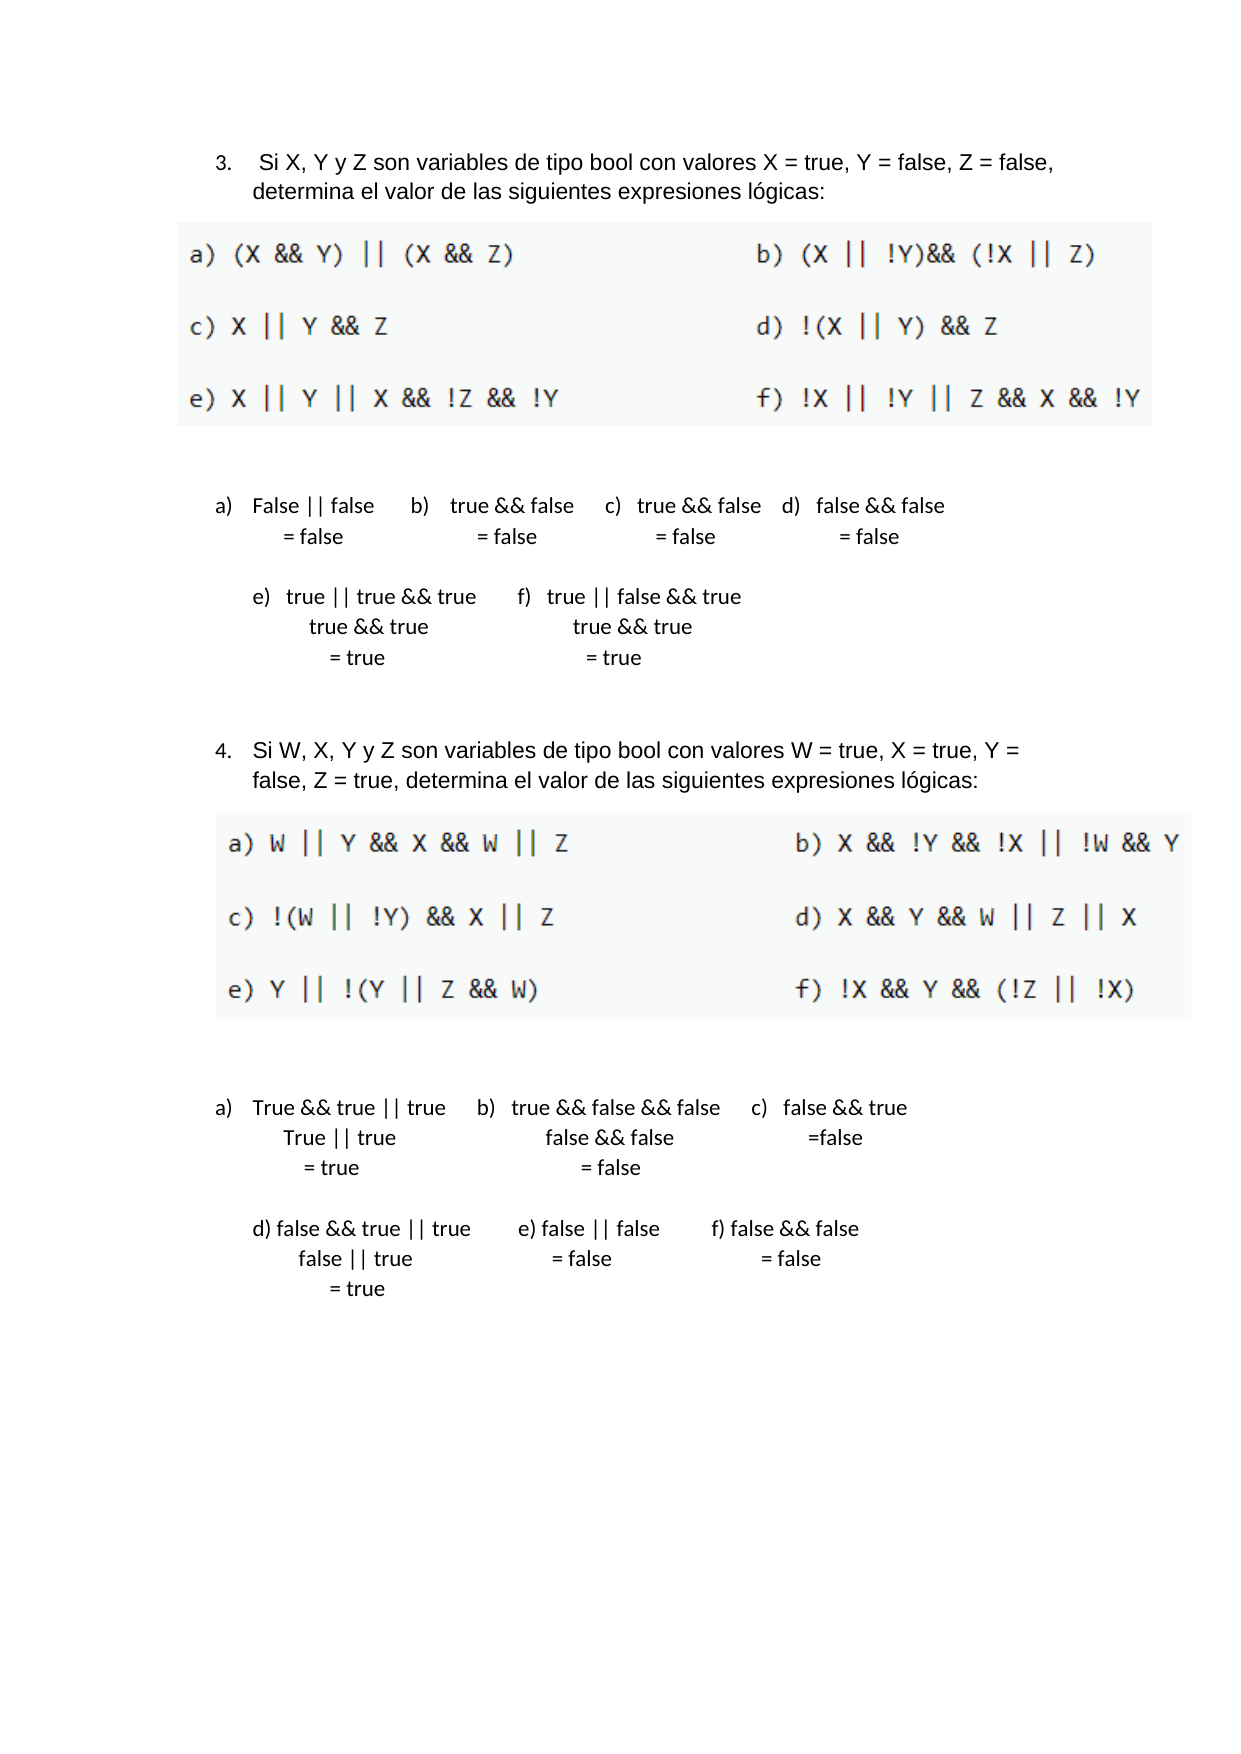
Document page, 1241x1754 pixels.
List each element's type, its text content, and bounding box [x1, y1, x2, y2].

list = false = false = false = false [252, 522, 1063, 550]
list false || true = false = false [252, 1244, 1063, 1272]
list Si X, Y y Z son variables de tipo bool con valores X = true, Y = false, Z = false, determina el valor de las siguientes expresiones lógicas: [215, 148, 1063, 204]
list = true = false [252, 1153, 1063, 1181]
list d) false && true || true e) false || false f) false && false [252, 1214, 1063, 1242]
picture [214, 811, 1195, 1028]
list true && true true && true [252, 612, 1063, 641]
picture [177, 222, 1159, 426]
list True && true || true b) true && false && false c) false && true [215, 1093, 1063, 1121]
list Si W, X, Y y Z son variables de tipo bool con valores W = true, X = true, Y = false, Z = true, determina el valor de las siguientes expresiones lógicas: [215, 736, 1063, 793]
list = true [252, 1274, 1063, 1302]
list = true = true [252, 643, 1063, 671]
list False || false b) true && false c) true && false d) false && false [215, 492, 1063, 520]
list e) true || true && true f) true || false && true [252, 582, 1063, 610]
list True || true false && false =false [252, 1123, 1063, 1151]
